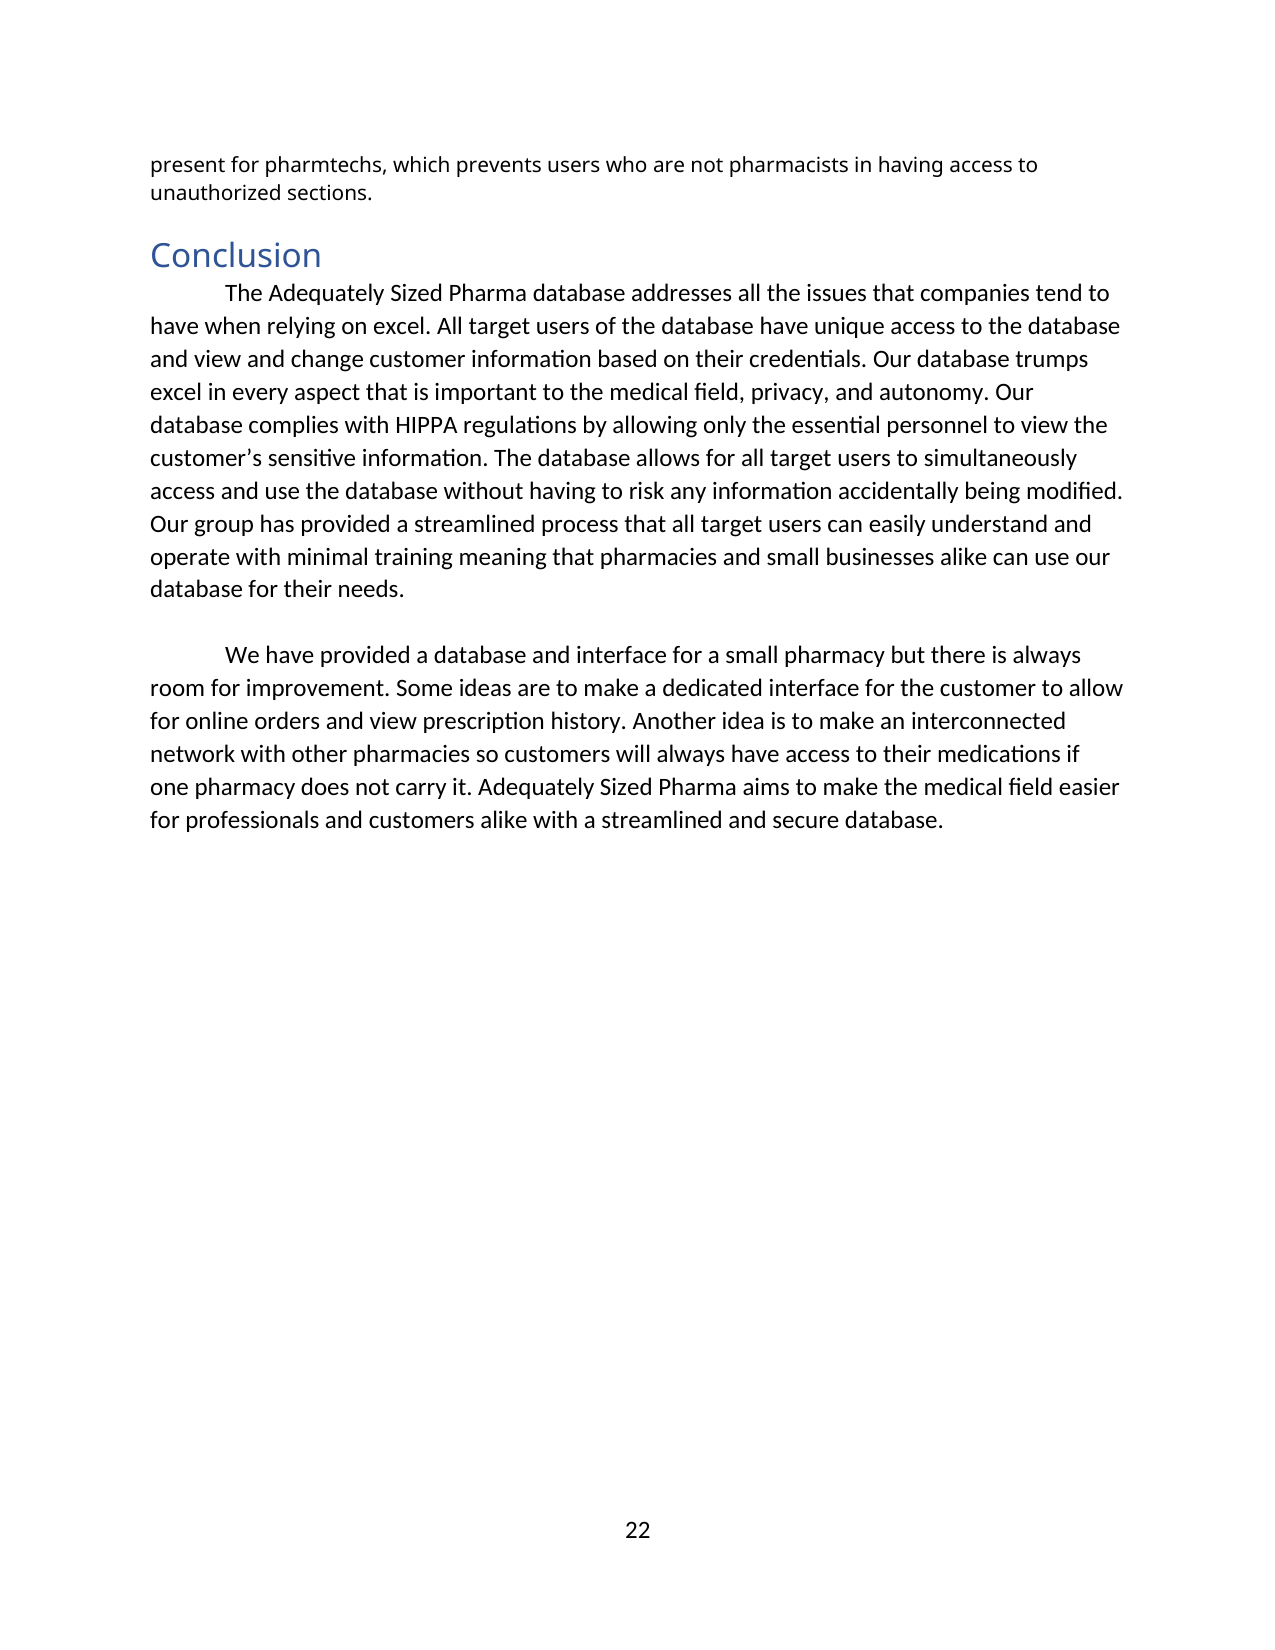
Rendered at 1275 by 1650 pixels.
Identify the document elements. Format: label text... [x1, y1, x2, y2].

text The Adequately Sized Pharma database addresses all the issues that companies tend to have when relying on excel. All target users of the database have unique access to the database and view and change customer information based on their credentials. Our database trumps excel in every aspect that is important to the medical field, privacy, and autonomy. Our database complies with HIPPA regulations by allowing only the essential personnel to view the customer’s sensitive information. The database allows for all target users to simultaneously access and use the database without having to risk any information accidentally being modified. Our group has provided a streamlined process that all target users can easily understand and operate with minimal training meaning that pharmacies and small businesses alike can use our database for their needs. [150, 277, 1125, 604]
subtitle Conclusion [150, 232, 1125, 277]
text We have provided a database and interface for a small pharmacy but there is always room for improvement. Some ideas are to make a dedicated interface for the customer to allow for online orders and view prescription history. Another idea is to make an interconnected network with other pharmacies so customers will always have access to their medications if one pharmacy does not carry it. Adequately Sized Pharma aims to make the medical field easier for professionals and customers alike with a streamlined and secure database. [150, 639, 1125, 834]
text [150, 150, 1125, 207]
